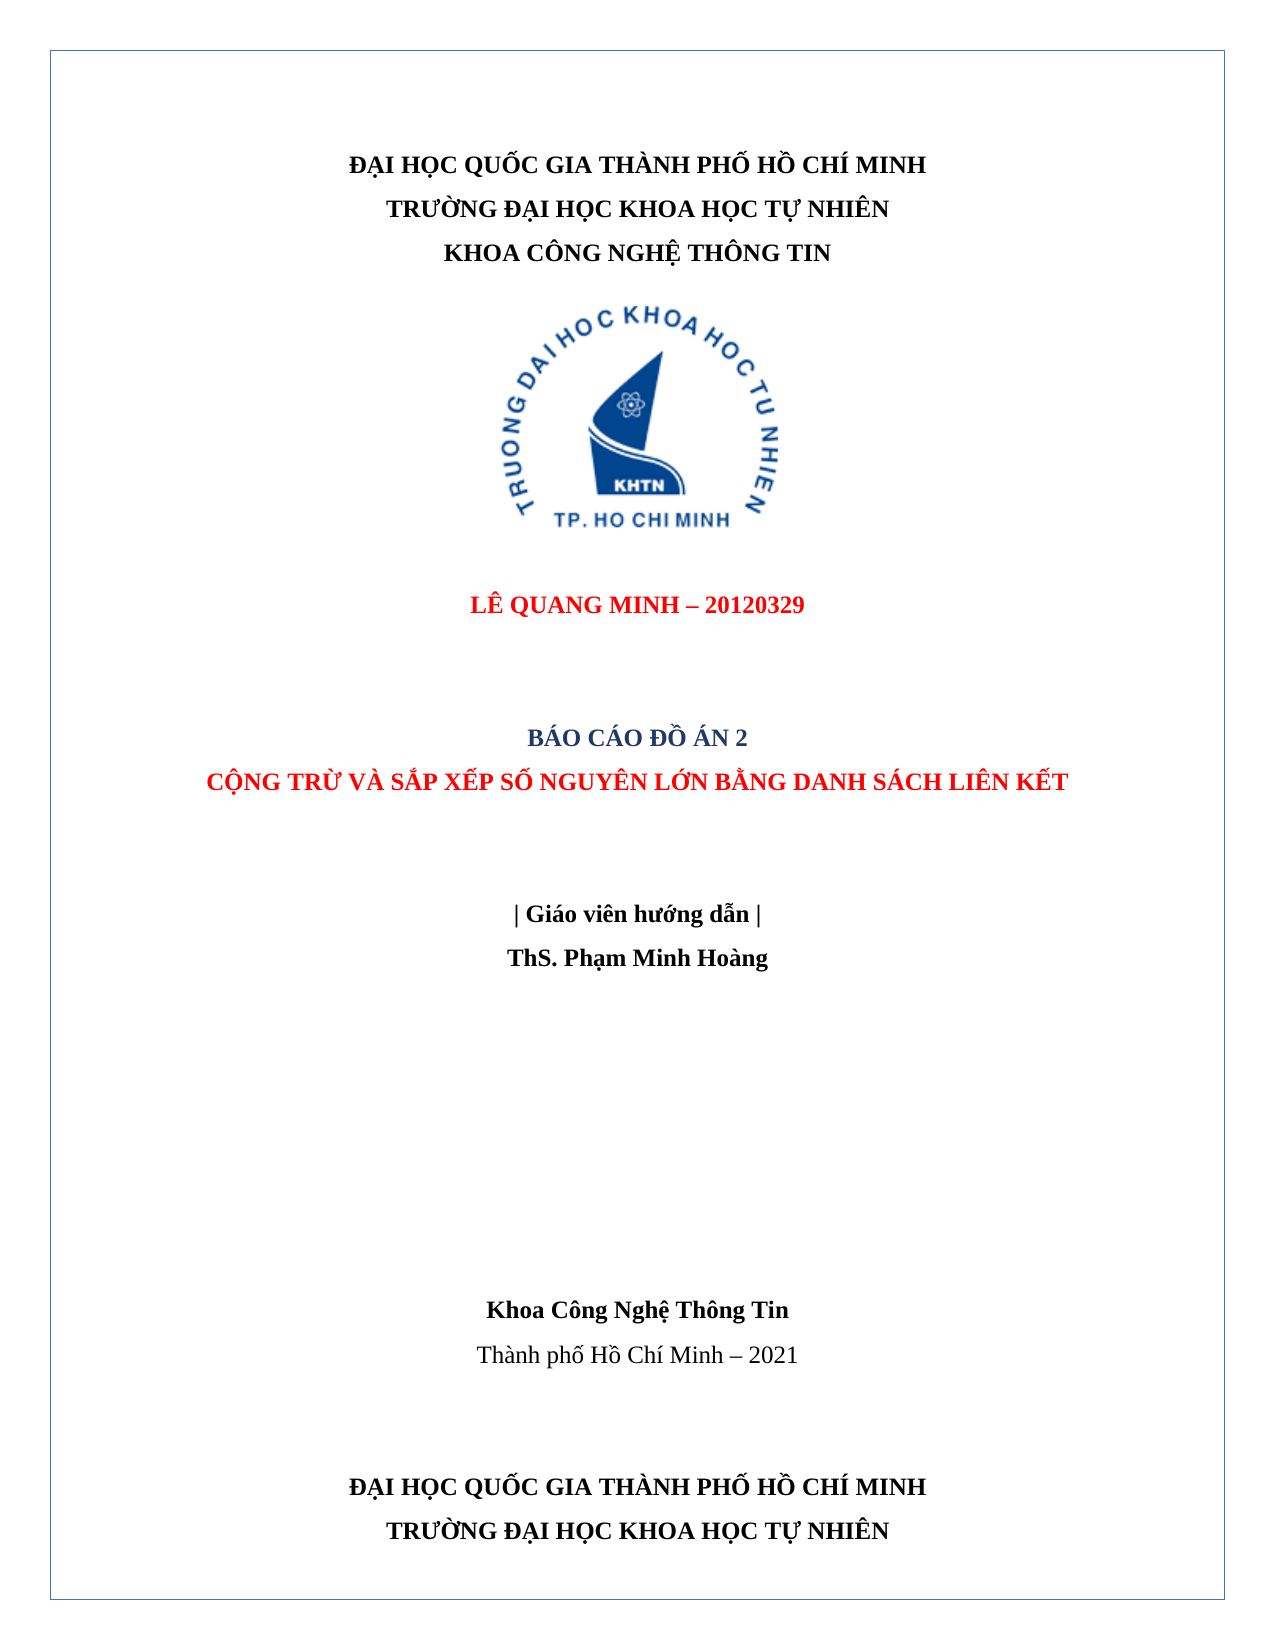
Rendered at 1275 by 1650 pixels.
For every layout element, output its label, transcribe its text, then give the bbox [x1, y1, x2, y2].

picture [496, 286, 779, 551]
text Khoa Công Nghệ Thông Tin [150, 1296, 1125, 1324]
text | Giáo viên hướng dẫn | [150, 899, 1125, 928]
text KHOA CÔNG NGHỆ THÔNG TIN [150, 238, 1125, 267]
text TRƯỜNG ĐẠI HỌC KHOA HỌC TỰ NHIÊN [150, 1516, 1125, 1545]
text TRƯỜNG ĐẠI HỌC KHOA HỌC TỰ NHIÊN [150, 194, 1125, 223]
text Thành phố Hồ Chí Minh – 2021 [150, 1340, 1125, 1368]
text ThS. Phạm Minh Hoàng [150, 943, 1125, 972]
text LÊ QUANG MINH – 20120329 [150, 591, 1125, 619]
text ĐẠI HỌC QUỐC GIA THÀNH PHỐ HỒ CHÍ MINH [150, 150, 1125, 179]
text ĐẠI HỌC QUỐC GIA THÀNH PHỐ HỒ CHÍ MINH [150, 1472, 1125, 1501]
text BÁO CÁO ĐỒ ÁN 2 [150, 723, 1125, 752]
text CỘNG TRỪ VÀ SẮP XẾP SỐ NGUYÊN LỚN BẰNG DANH SÁCH LIÊN KẾT [150, 767, 1125, 796]
